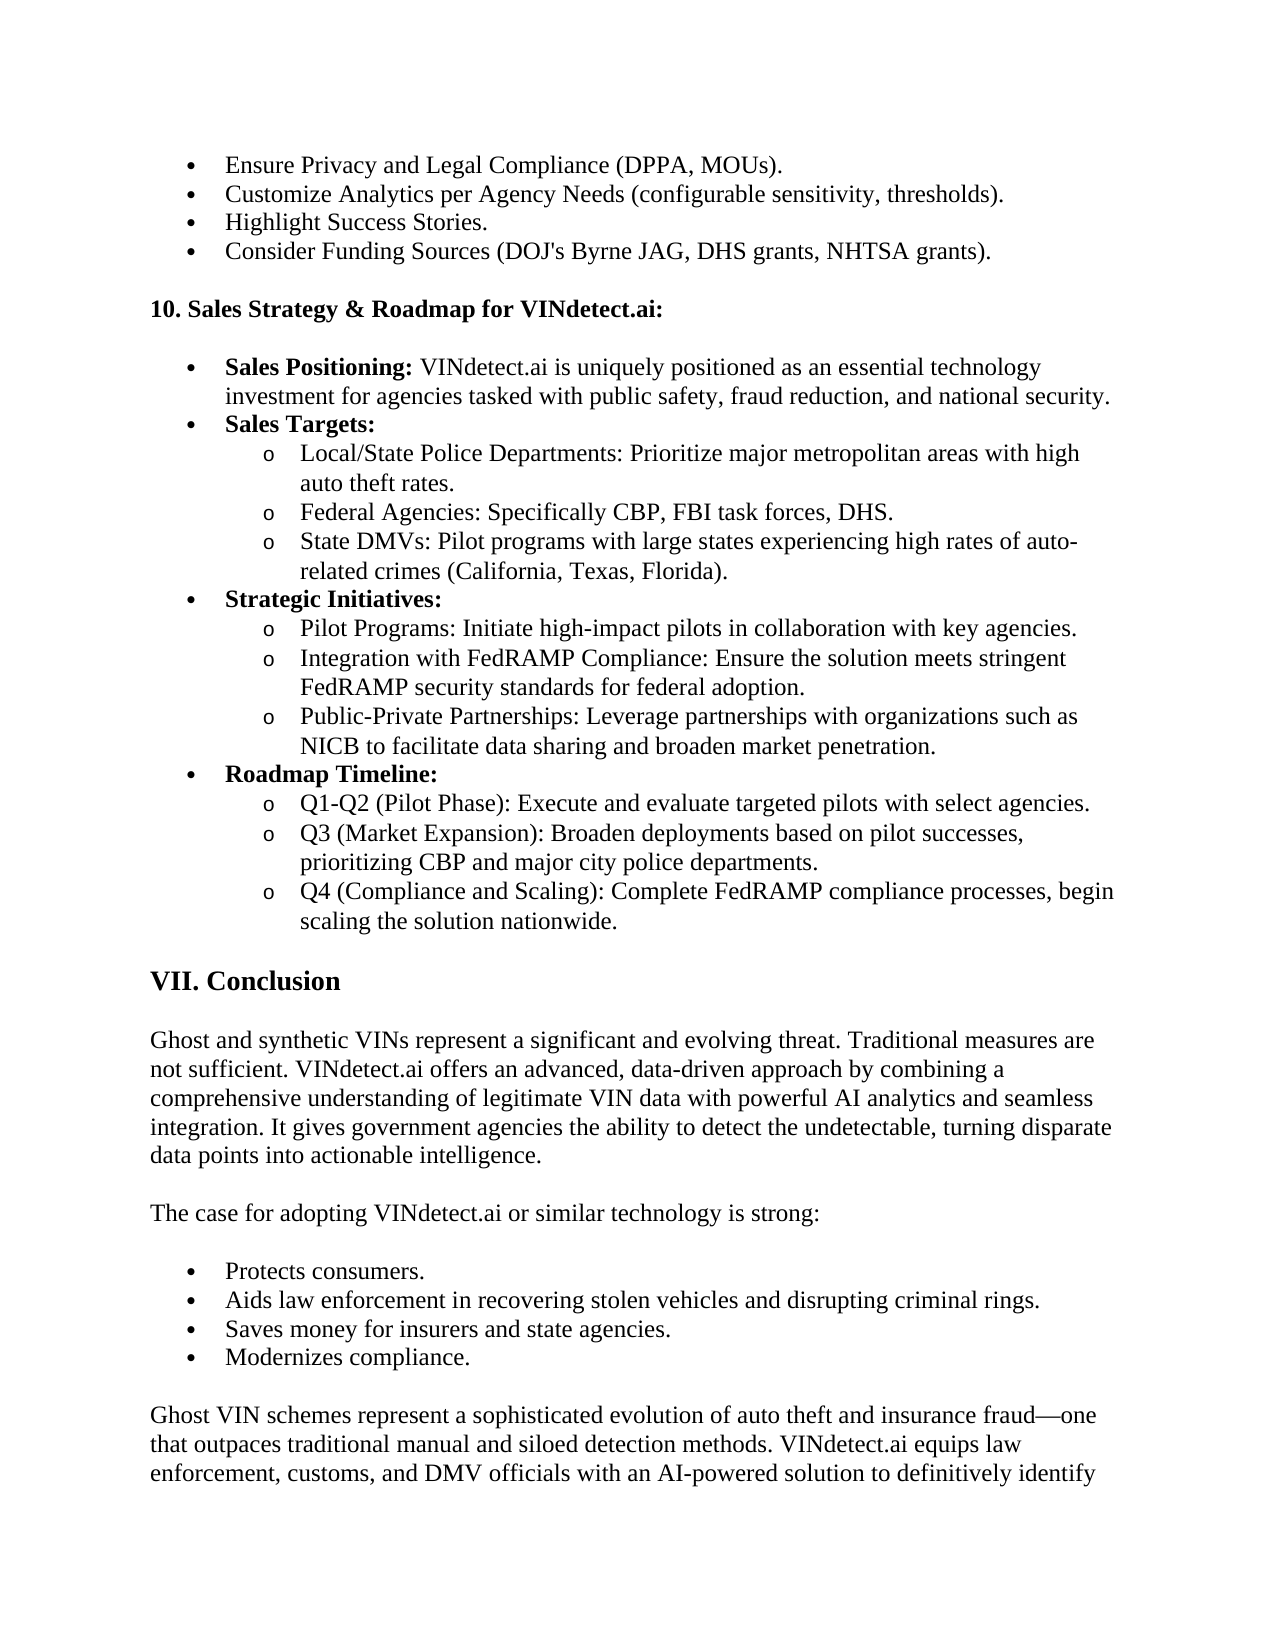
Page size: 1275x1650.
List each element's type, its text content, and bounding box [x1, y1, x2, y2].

list Pilot Programs: Initiate high-impact pilots in collaboration with key agencies. [262, 613, 1125, 643]
list Public-Private Partnerships: Leverage partnerships with organizations such as NICB to facilitate data sharing and broaden market penetration. [262, 701, 1125, 759]
list Sales Targets: [187, 409, 1125, 438]
list Saves money for insurers and state agencies. [187, 1314, 1125, 1342]
list Roadmap Timeline: [187, 759, 1125, 788]
list Q1-Q2 (Pilot Phase): Execute and evaluate targeted pilots with select agencies. [262, 788, 1125, 818]
list Ensure Privacy and Legal Compliance (DPPA, MOUs). [187, 150, 1125, 179]
list Federal Agencies: Specifically CBP, FBI task forces, DHS. [262, 497, 1125, 526]
list Local/State Police Departments: Prioritize major metropolitan areas with high auto theft rates. [262, 438, 1125, 497]
text VII. Conclusion [150, 964, 1125, 996]
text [150, 1400, 1125, 1487]
list Highlight Success Stories. [187, 207, 1125, 236]
list Sales Positioning: VINdetect.ai is uniquely positioned as an essential technology investment for agencies tasked with public safety, fraud reduction, and national security. [187, 352, 1125, 409]
list Consider Funding Sources (DOJ's Byrne JAG, DHS grants, NHTSA grants). [187, 236, 1125, 265]
list Modernizes compliance. [187, 1342, 1125, 1371]
text Ghost and synthetic VINs represent a significant and evolving threat. Traditional measures are not sufficient. VINdetect.ai offers an advanced, data-driven approach by combining a comprehensive understanding of legitimate VIN data with powerful AI analytics and seamless integration. It gives government agencies the ability to detect the undetectable, turning disparate data points into actionable intelligence. [150, 1025, 1125, 1169]
list Integration with FedRAMP Compliance: Ensure the solution meets stringent FedRAMP security standards for federal adoption. [262, 643, 1125, 701]
text The case for adopting VINdetect.ai or similar technology is strong: [150, 1198, 1125, 1227]
list State DMVs: Pilot programs with large states experiencing high rates of auto-related crimes (California, Texas, Florida). [262, 526, 1125, 584]
list Protects consumers. [187, 1256, 1125, 1285]
list Q4 (Compliance and Scaling): Complete FedRAMP compliance processes, begin scaling the solution nationwide. [262, 876, 1125, 934]
list Q3 (Market Expansion): Broaden deployments based on pilot successes, prioritizing CBP and major city police departments. [262, 818, 1125, 876]
list Strategic Initiatives: [187, 584, 1125, 613]
list Customize Analytics per Agency Needs (configurable sensitivity, thresholds). [187, 179, 1125, 207]
list Aids law enforcement in recovering stolen vehicles and disrupting criminal rings. [187, 1285, 1125, 1314]
text 10. Sales Strategy & Roadmap for VINdetect.ai: [150, 294, 1125, 323]
